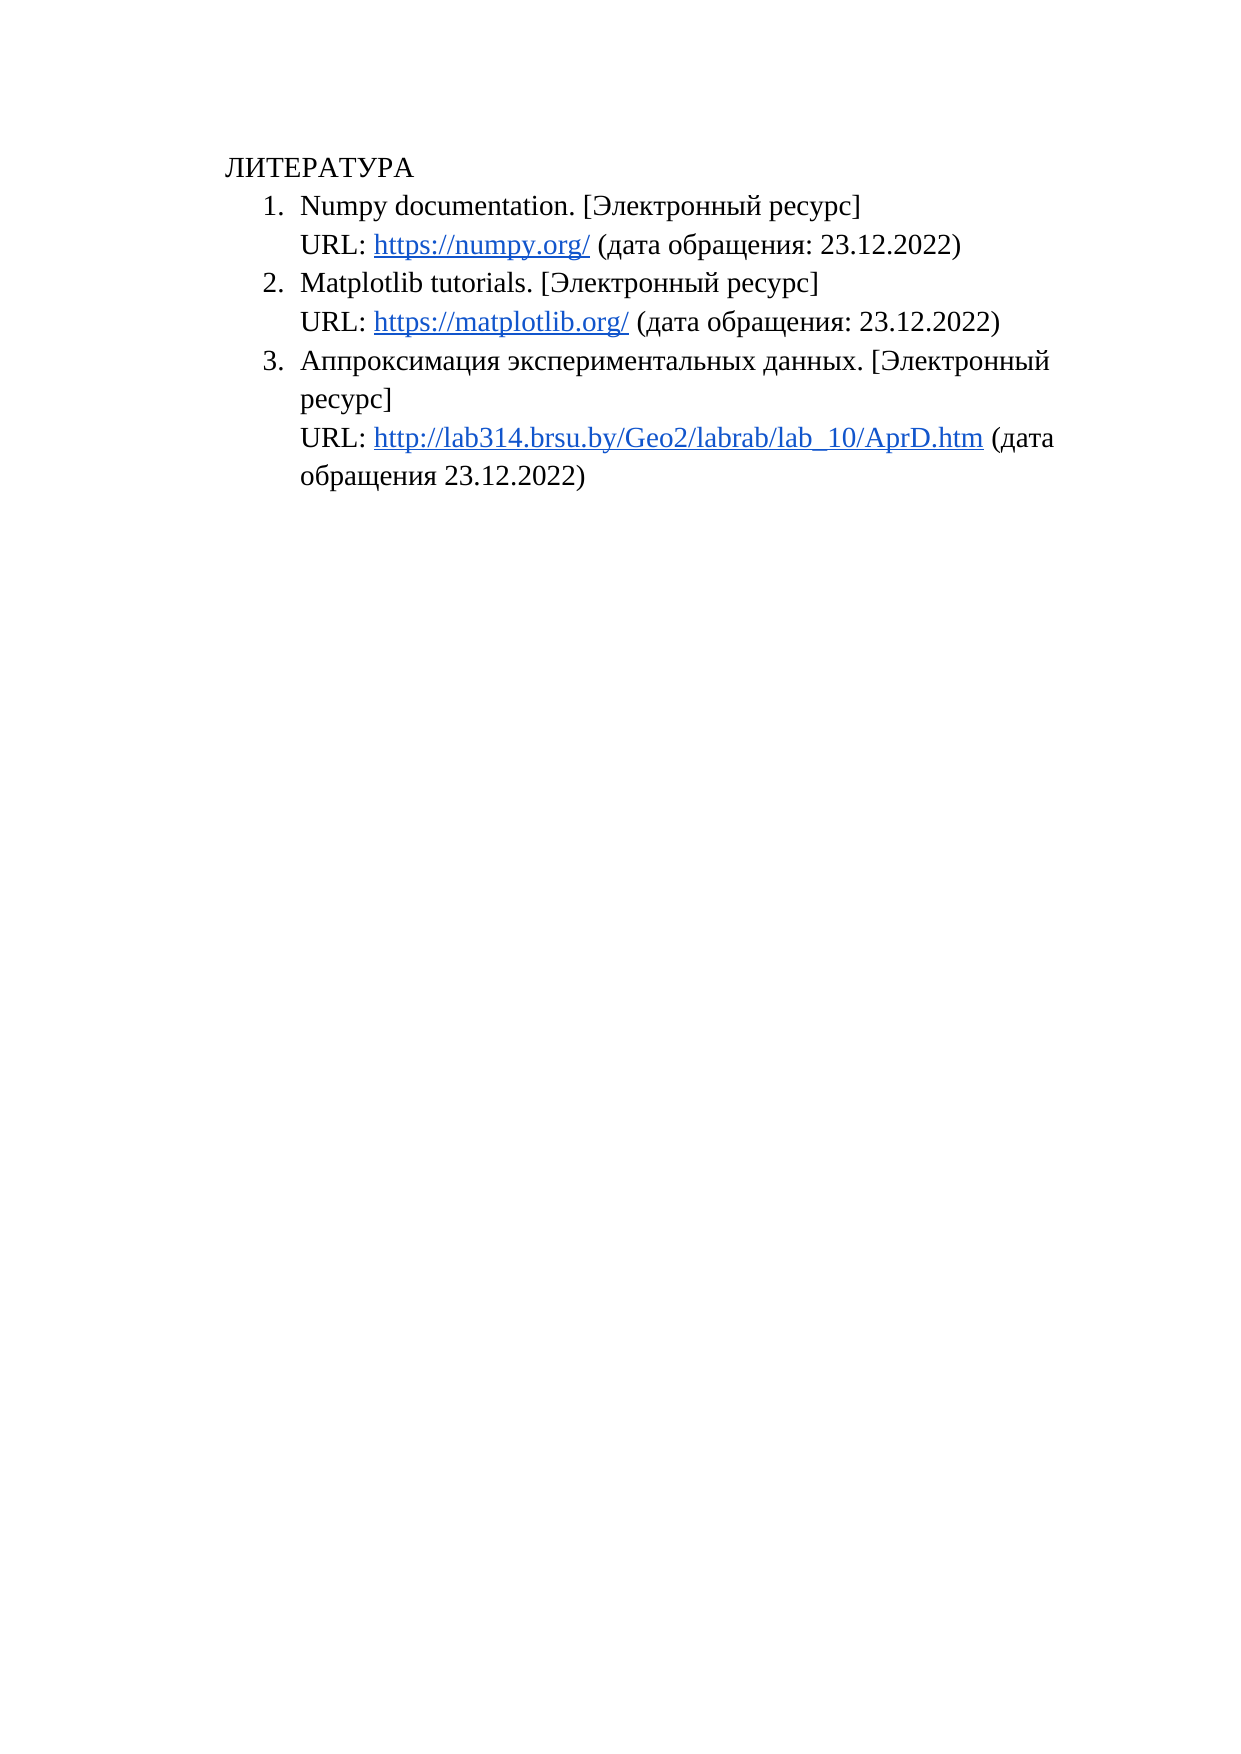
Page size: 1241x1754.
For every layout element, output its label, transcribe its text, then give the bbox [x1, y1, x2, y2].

list Matplotlib tutorials. [Электронный ресурс] [262, 266, 1090, 299]
text URL: http://lab314.brsu.by/Geo2/labrab/lab_10/AprD.htm (дата обращения 23.12.2022) [300, 420, 1090, 492]
text ЛИТЕРАТУРА [225, 150, 1090, 183]
list Numpy documentation. [Электронный ресурс] [262, 188, 1090, 222]
text URL: https://numpy.org/ (дата обращения: 23.12.2022) [225, 227, 1090, 261]
list Аппроксимация экспериментальных данных. [Электронный ресурс] [262, 343, 1090, 415]
text URL: https://matplotlib.org/ (дата обращения: 23.12.2022) [300, 304, 1090, 338]
